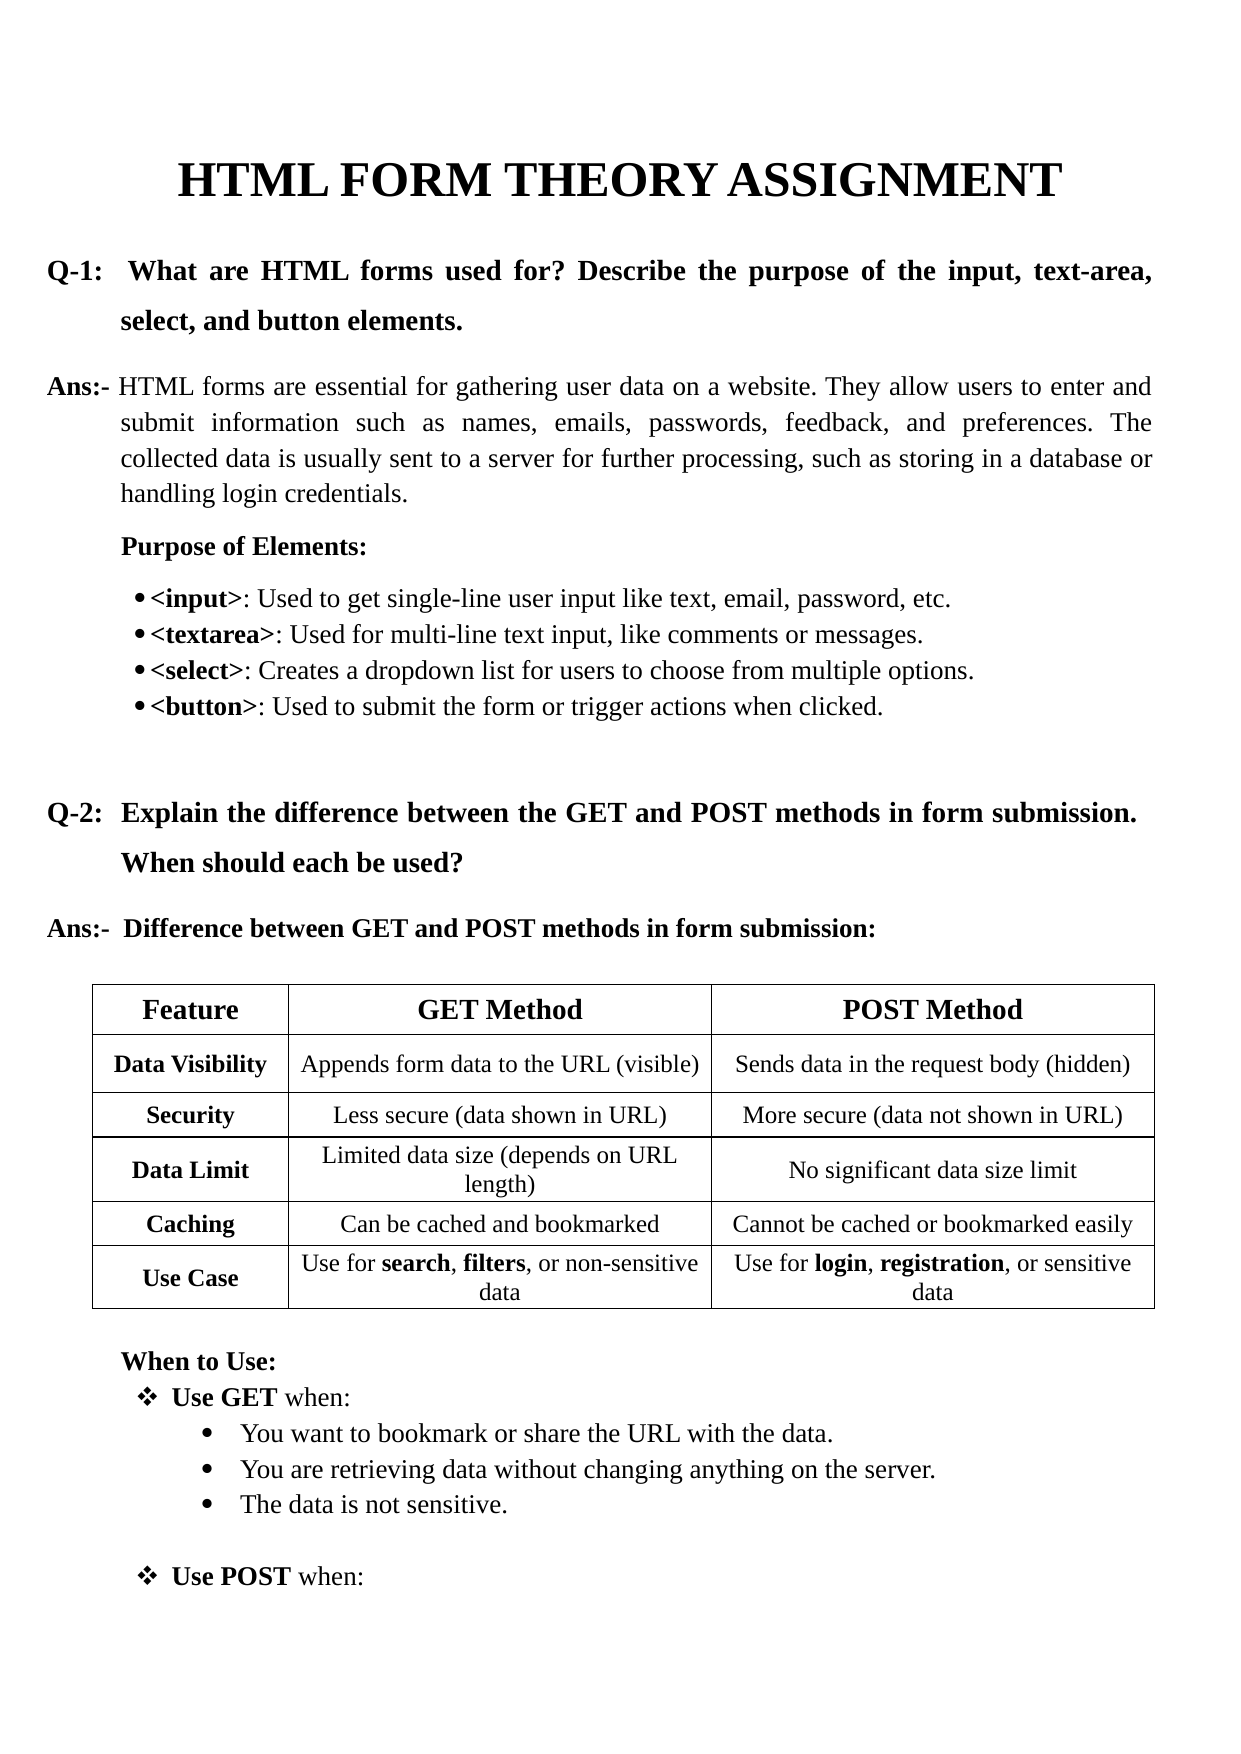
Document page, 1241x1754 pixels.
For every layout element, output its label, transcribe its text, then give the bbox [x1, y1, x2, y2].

text HTML FORM THEORY ASSIGNMENT [150, 150, 1090, 207]
table_cell Sends data in the request body (hidden) [712, 1035, 1154, 1092]
text Ans:- HTML forms are essential for gathering user data on a website. They allow users to enter and submit information such as names, emails, passwords, feedback, and preferences. The collected data is usually sent to a server for further processing, such as storing in a database or handling login credentials. [47, 370, 1154, 508]
text Q-1: What are HTML forms used for? Describe the purpose of the input, text-area, select, and button elements. [47, 253, 1154, 337]
list <button>: Used to submit the form or trigger actions when clicked. [135, 690, 1154, 721]
table_header POST Method [712, 985, 1154, 1034]
list <select>: Creates a dropdown list for users to choose from multiple options. [135, 654, 1154, 685]
list <input>: Used to get single-line user input like text, email, password, etc. [135, 582, 1154, 613]
table_cell Limited data size (depends on URL length) [289, 1138, 711, 1201]
table_cell Data Visibility [93, 1035, 288, 1092]
table_cell Can be cached and bookmarked [289, 1202, 711, 1245]
text Purpose of Elements: [47, 530, 1154, 561]
table_cell Data Limit [93, 1138, 288, 1201]
list The data is not sensitive. [202, 1489, 1154, 1520]
table_cell Use for search, filters, or non-sensitive data [289, 1246, 711, 1308]
table_cell Caching [93, 1202, 288, 1245]
list <textarea>: Used for multi-line text input, like comments or messages. [135, 618, 1154, 649]
table_cell No significant data size limit [712, 1138, 1154, 1201]
table_cell Cannot be cached or bookmarked easily [712, 1202, 1154, 1245]
list Use GET when: [135, 1381, 1154, 1412]
table_cell More secure (data not shown in URL) [712, 1093, 1154, 1136]
table_cell Less secure (data shown in URL) [289, 1093, 711, 1136]
table_cell Appends form data to the URL (visible) [289, 1035, 711, 1092]
list Use POST when: [135, 1560, 1154, 1592]
table_cell Use Case [93, 1246, 288, 1308]
table_cell Security [93, 1093, 288, 1136]
table_cell Use for login, registration, or sensitive data [712, 1246, 1154, 1308]
text Q-2: Explain the difference between the GET and POST methods in form submission. When should each be used? [47, 795, 1139, 879]
table_header GET Method [289, 985, 711, 1034]
list You want to bookmark or share the URL with the data. [202, 1417, 1154, 1448]
text Ans:- Difference between GET and POST methods in form submission: [47, 912, 1154, 943]
list You are retrieving data without changing anything on the server. [202, 1453, 1154, 1484]
table_header Feature [93, 985, 288, 1034]
text When to Use: [120, 1345, 1154, 1376]
